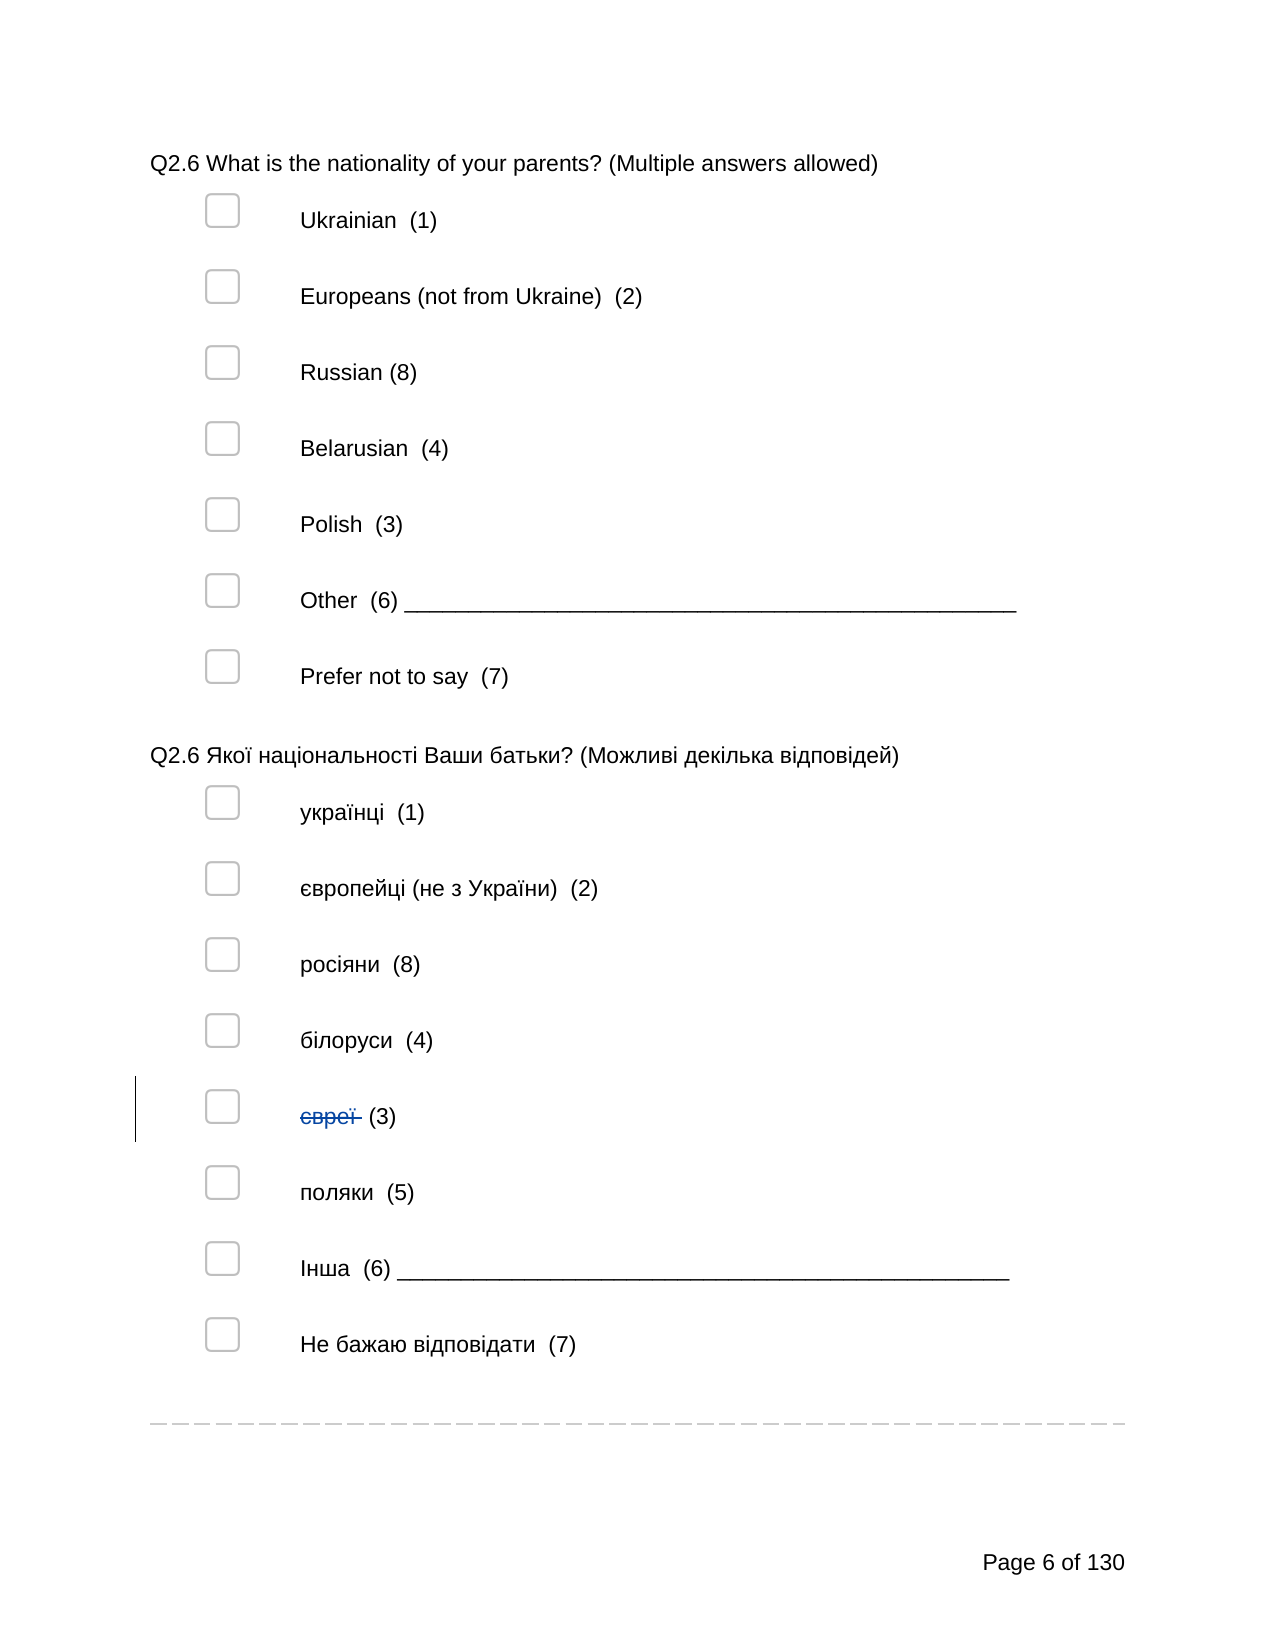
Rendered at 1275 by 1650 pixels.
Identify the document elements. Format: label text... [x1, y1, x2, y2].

list Prefer not to say (7) [187, 636, 1125, 702]
list (3) [187, 1076, 1125, 1142]
text Q2.6 Якої національності Ваши батьки? (Можливі декілька відповідей) [150, 742, 1125, 768]
text Q2.6 What is the nationality of your parents? (Multiple answers allowed) [150, 150, 1125, 176]
list Інша (6) ________________________________________________ [187, 1228, 1125, 1294]
list Ukrainian (1) [187, 180, 1125, 246]
list росіяни (8) [187, 924, 1125, 990]
list Не бажаю відповідати (7) [187, 1304, 1125, 1370]
list Other (6) ________________________________________________ [187, 560, 1125, 626]
list поляки (5) [187, 1152, 1125, 1218]
list Polish (3) [187, 484, 1125, 550]
list українці (1) [187, 772, 1125, 838]
list Russian (8) [187, 332, 1125, 398]
list європейці (не з України) (2) [187, 848, 1125, 914]
list Belarusian (4) [187, 408, 1125, 474]
list білоруси (4) [187, 1000, 1125, 1066]
list Europeans (not from Ukraine) (2) [187, 256, 1125, 322]
